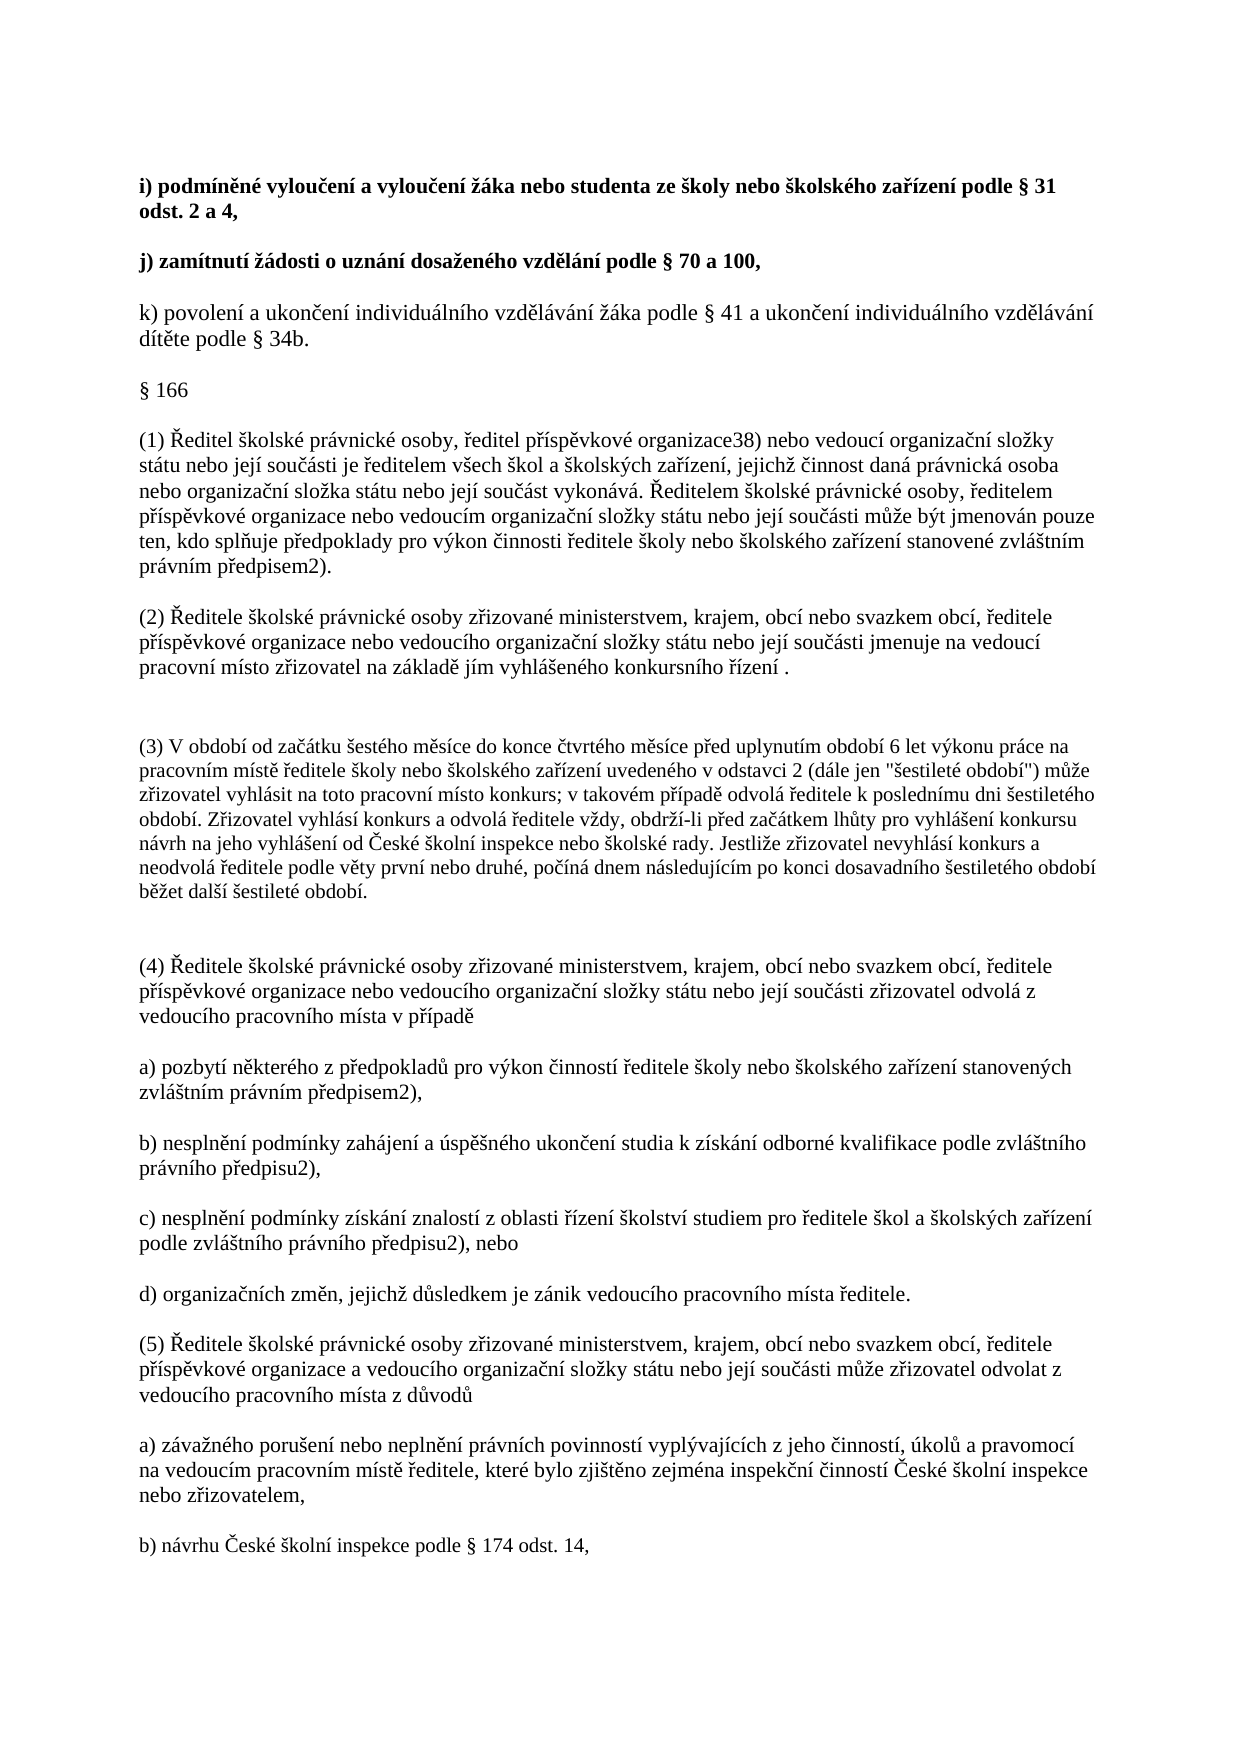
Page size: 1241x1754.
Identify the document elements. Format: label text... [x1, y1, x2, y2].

text (2) Ředitele školské právnické osoby zřizované ministerstvem, krajem, obcí nebo svazkem obcí, ředitele příspěvkové organizace nebo vedoucího organizační složky státu nebo její součásti jmenuje na vedoucí pracovní místo zřizovatel na základě jím vyhlášeného konkursního řízení . [139, 604, 1101, 679]
text c) nesplnění podmínky získání znalostí z oblasti řízení školství studiem pro ředitele škol a školských zařízení podle zvláštního právního předpisu2), nebo [139, 1205, 1101, 1256]
text j) zamítnutí žádosti o uznání dosaženého vzdělání podle § 70 a 100, [139, 248, 1101, 274]
text (3) V období od začátku šestého měsíce do konce čtvrtého měsíce před uplynutím období 6 let výkonu práce na pracovním místě ředitele školy nebo školského zařízení uvedeného v odstavci 2 (dále jen "šestileté období") může zřizovatel vyhlásit na toto pracovní místo konkurs; v takovém případě odvolá ředitele k poslednímu dni šestiletého období. Zřizovatel vyhlásí konkurs a odvolá ředitele vždy, obdrží-li před začátkem lhůty pro vyhlášení konkursu návrh na jeho vyhlášení od České školní inspekce nebo školské rady. Jestliže zřizovatel nevyhlásí konkurs a neodvolá ředitele podle věty první nebo druhé, počíná dnem následujícím po konci dosavadního šestiletého období běžet další šestileté období. [139, 734, 1101, 903]
text (4) Ředitele školské právnické osoby zřizované ministerstvem, krajem, obcí nebo svazkem obcí, ředitele příspěvkové organizace nebo vedoucího organizační složky státu nebo její součásti zřizovatel odvolá z vedoucího pracovního místa v případě [139, 953, 1101, 1029]
text (1) Ředitel školské právnické osoby, ředitel příspěvkové organizace38) nebo vedoucí organizační složky státu nebo její součásti je ředitelem všech škol a školských zařízení, jejichž činnost daná právnická osoba nebo organizační složka státu nebo její součást vykonává. Ředitelem školské právnické osoby, ředitelem příspěvkové organizace nebo vedoucím organizační složky státu nebo její součásti může být jmenován pouze ten, kdo splňuje předpoklady pro výkon činnosti ředitele školy nebo školského zařízení stanovené zvláštním právním předpisem2). [139, 427, 1101, 578]
text k) povolení a ukončení individuálního vzdělávání žáka podle § 41 a ukončení individuálního vzdělávání dítěte podle § 34b. [139, 299, 1101, 352]
text a) pozbytí některého z předpokladů pro výkon činností ředitele školy nebo školského zařízení stanovených zvláštním právním předpisem2), [139, 1054, 1101, 1104]
text § 166 [139, 377, 1101, 402]
text b) návrhu České školní inspekce podle § 174 odst. 14, [139, 1533, 1101, 1557]
text i) podmíněné vyloučení a vyloučení žáka nebo studenta ze školy nebo školského zařízení podle § 31 odst. 2 a 4, [139, 173, 1101, 223]
text a) závažného porušení nebo neplnění právních povinností vyplývajících z jeho činností, úkolů a pravomocí na vedoucím pracovním místě ředitele, které bylo zjištěno zejména inspekční činností České školní inspekce nebo zřizovatelem, [139, 1432, 1101, 1508]
text d) organizačních změn, jejichž důsledkem je zánik vedoucího pracovního místa ředitele. [139, 1281, 1101, 1306]
text (5) Ředitele školské právnické osoby zřizované ministerstvem, krajem, obcí nebo svazkem obcí, ředitele příspěvkové organizace a vedoucího organizační složky státu nebo její součásti může zřizovatel odvolat z vedoucího pracovního místa z důvodů [139, 1331, 1101, 1407]
text b) nesplnění podmínky zahájení a úspěšného ukončení studia k získání odborné kvalifikace podle zvláštního právního předpisu2), [139, 1129, 1101, 1180]
